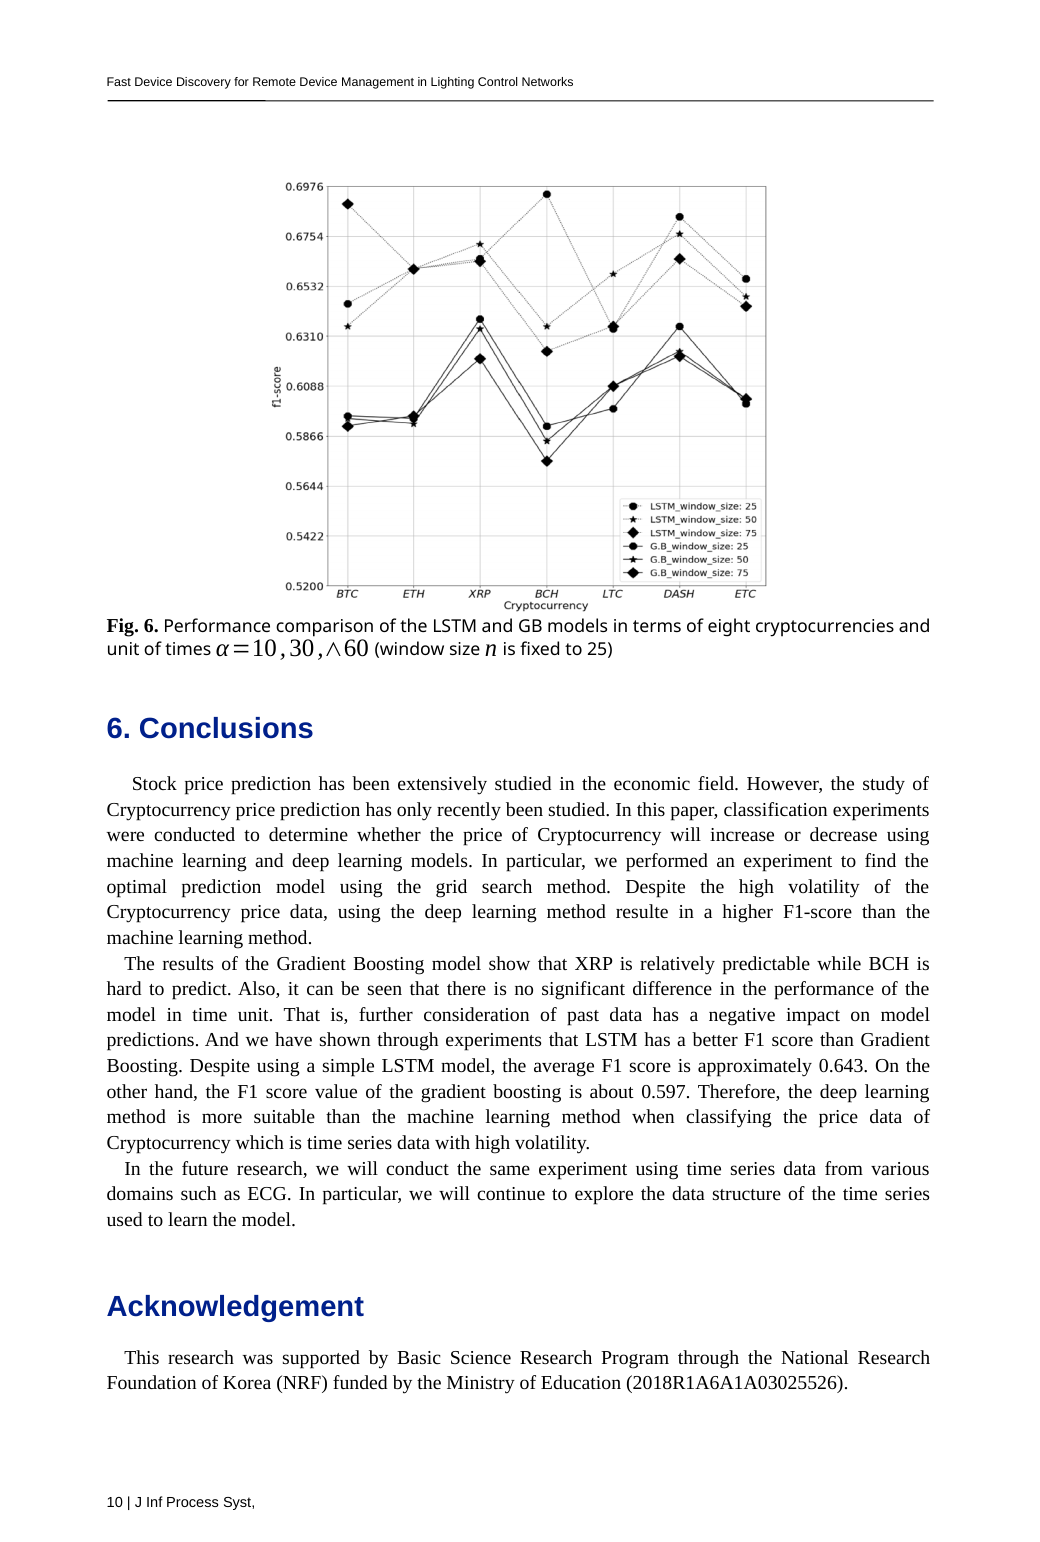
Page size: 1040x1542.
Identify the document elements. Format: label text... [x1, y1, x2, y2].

text Acknowledgement [106, 1289, 933, 1323]
text 6. Conclusions [106, 711, 933, 744]
picture [268, 179, 771, 614]
text This research was supported by Basic Science Research Program through the National Research Foundation of Korea (NRF) funded by the Ministry of Education (2018R1A6A1A03025526). [106, 1344, 931, 1395]
text In the future research, we will conduct the same experiment using time series data from various domains such as ECG. In particular, we will continue to explore the data structure of the time series used to learn the model. [106, 1154, 931, 1231]
text Stock price prediction has been extensively studied in the economic field. However, the study of Cryptocurrency price prediction has only recently been studied. In this paper, classification experiments were conducted to determine whether the price of Cryptocurrency will increase or decrease using machine learning and deep learning models. In particular, we performed an experiment to find the optimal prediction model using the grid search method. Despite the high volatility of the Cryptocurrency price data, using the deep learning method resulte in a higher F1-score than the machine learning method. [106, 770, 931, 949]
text The results of the Gradient Boosting model show that XRP is relatively predictable while BCH is hard to predict. Also, it can be seen that there is no significant difference in the performance of the model in time unit. That is, further consideration of past data has a negative impact on model predictions. And we have shown through experiments that LSTM has a better F1 score than Gradient Boosting. Despite using a simple LSTM model, the average F1 score is approximately 0.643. On the other hand, the F1 score value of the gradient boosting is about 0.597. Therefore, the deep learning method is more suitable than the machine learning method when classifying the price data of Cryptocurrency which is time series data with high volatility. [106, 949, 931, 1154]
text Fig. 6. Performance comparison of the LSTM and GB models in terms of eight cryptocurrencies and unit of times (window size is fixed to 25) [106, 614, 933, 660]
